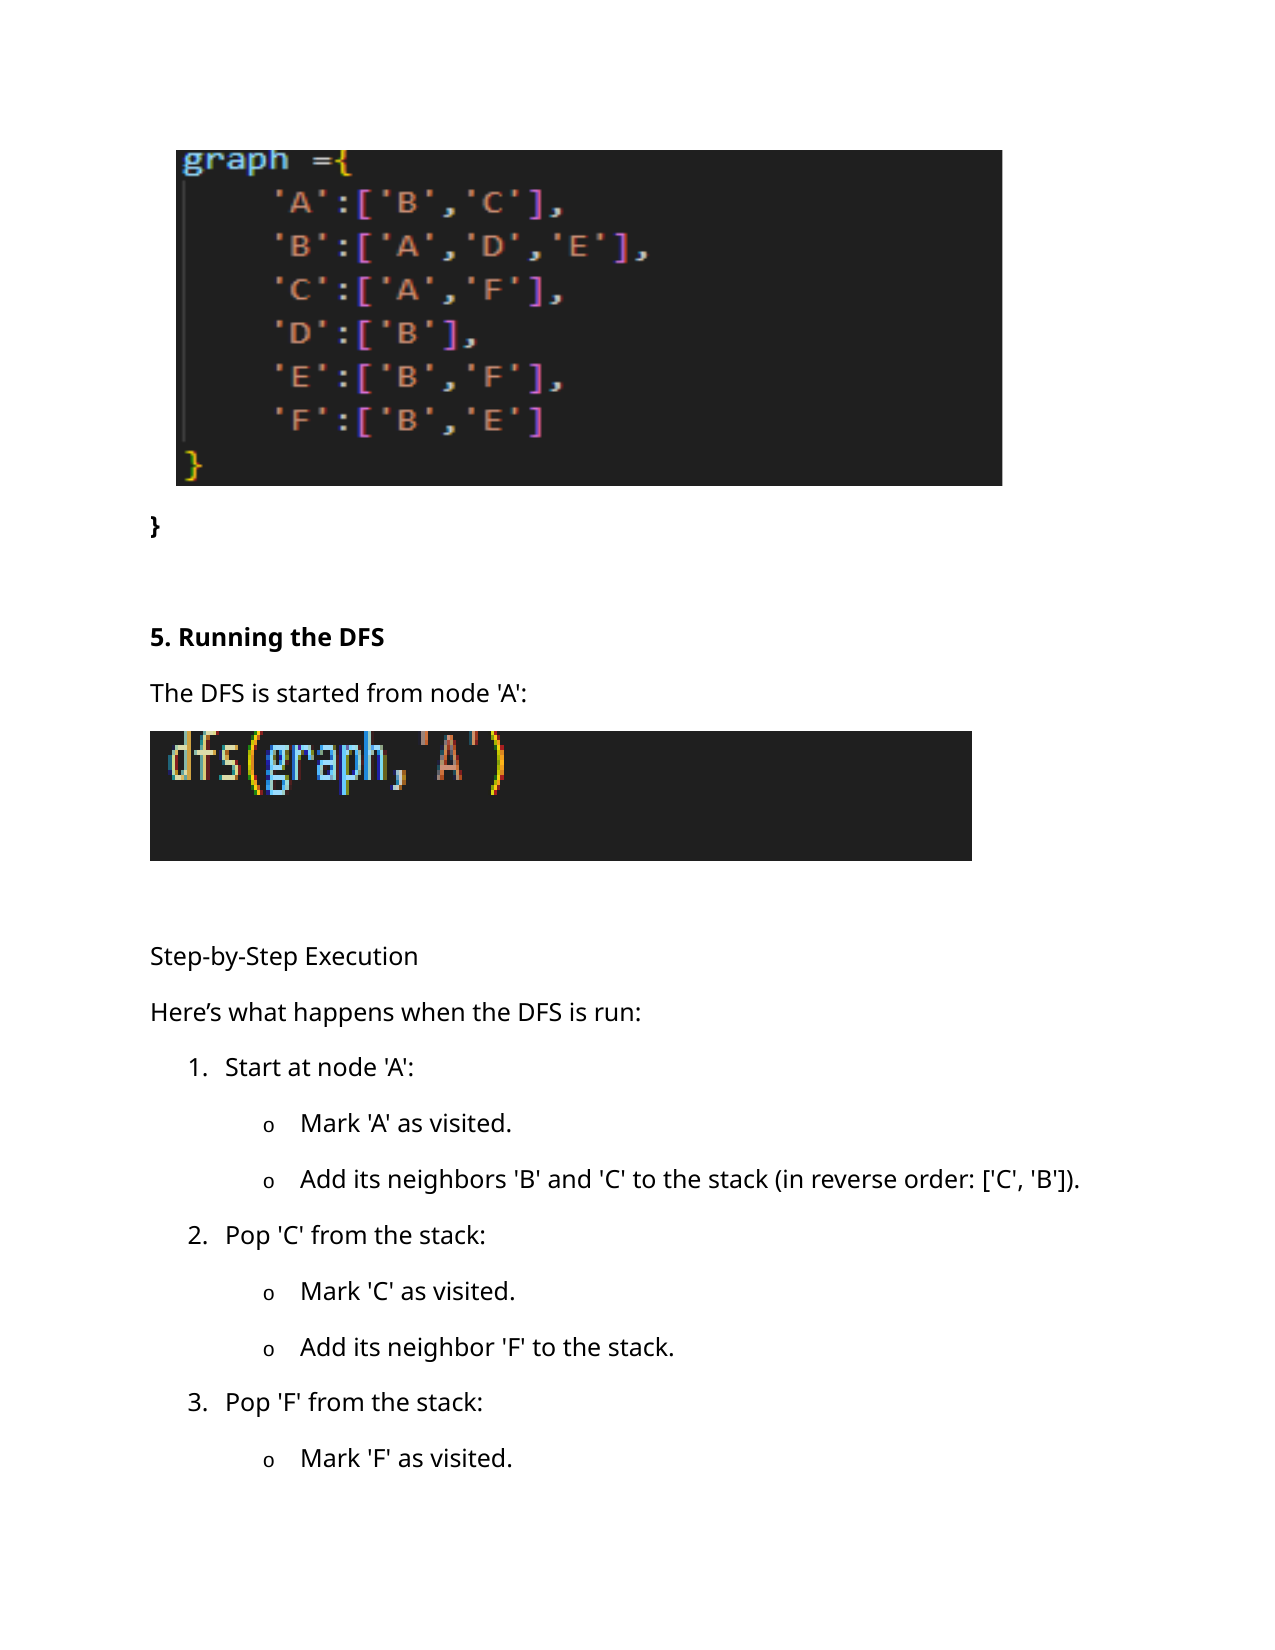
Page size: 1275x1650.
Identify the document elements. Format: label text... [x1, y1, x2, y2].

list Mark 'F' as visited. [262, 1441, 1125, 1475]
list Mark 'C' as visited. [262, 1273, 1125, 1307]
list Pop 'F' from the stack: [187, 1385, 1125, 1419]
text 5. Running the DFS [150, 619, 1125, 653]
picture [176, 150, 1003, 486]
list Mark 'A' as visited. [262, 1106, 1125, 1140]
picture [150, 731, 972, 861]
text Here’s what happens when the DFS is run: [150, 994, 1125, 1028]
list Add its neighbor 'F' to the stack. [262, 1329, 1125, 1363]
list Add its neighbors 'B' and 'C' to the stack (in reverse order: ['C', 'B']). [262, 1162, 1125, 1196]
text Step-by-Step Execution [150, 938, 1125, 972]
text } [150, 508, 1125, 542]
list Pop 'C' from the stack: [187, 1217, 1125, 1252]
text The DFS is started from node 'A': [150, 675, 1125, 709]
list Start at node 'A': [187, 1050, 1125, 1084]
